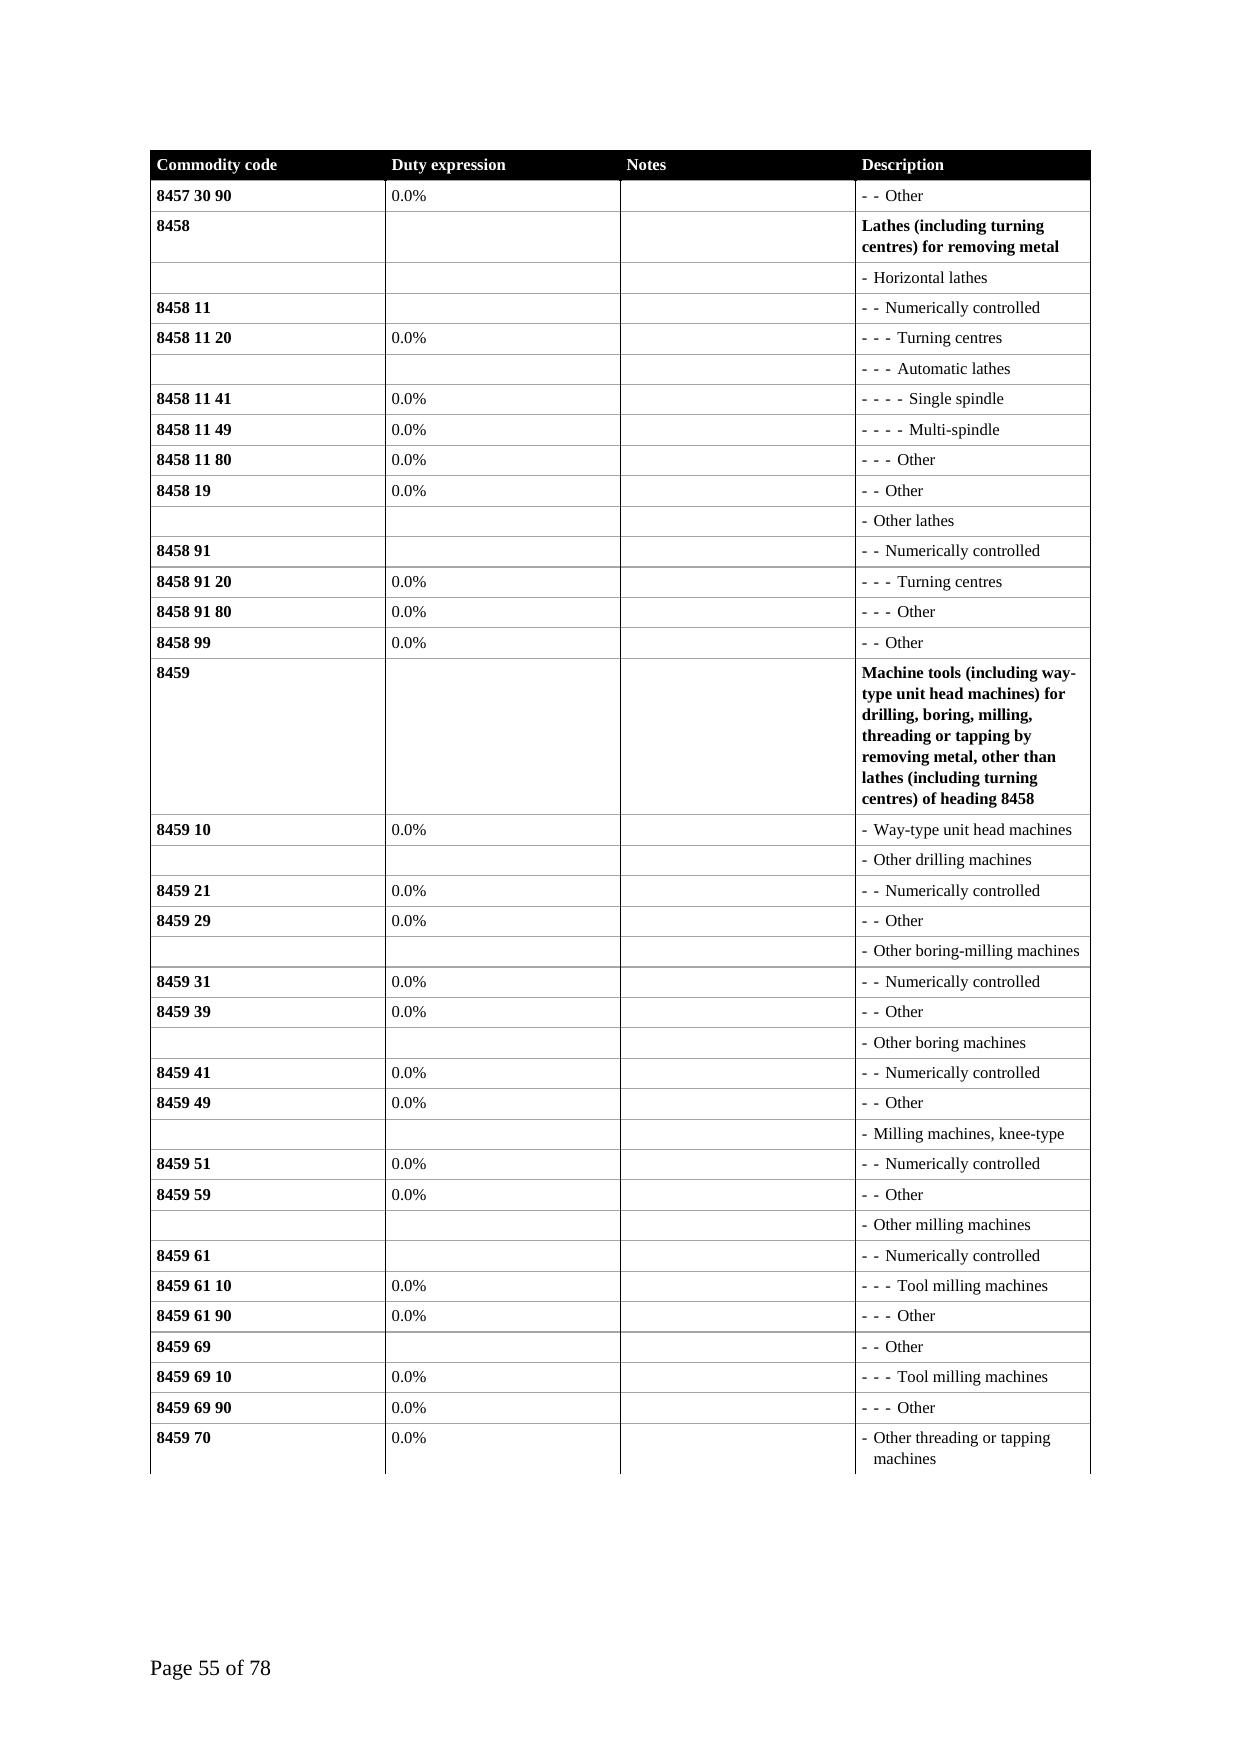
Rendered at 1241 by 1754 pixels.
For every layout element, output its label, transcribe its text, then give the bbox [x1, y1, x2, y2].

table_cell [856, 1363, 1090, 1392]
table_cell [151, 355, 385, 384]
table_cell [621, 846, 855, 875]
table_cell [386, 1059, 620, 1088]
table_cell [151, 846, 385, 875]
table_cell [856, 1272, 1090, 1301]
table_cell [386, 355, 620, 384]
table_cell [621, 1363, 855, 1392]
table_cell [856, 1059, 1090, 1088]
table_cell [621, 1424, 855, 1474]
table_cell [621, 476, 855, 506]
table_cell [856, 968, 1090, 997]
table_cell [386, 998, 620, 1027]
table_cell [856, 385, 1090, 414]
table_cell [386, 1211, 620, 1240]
table_header Description [857, 151, 1090, 180]
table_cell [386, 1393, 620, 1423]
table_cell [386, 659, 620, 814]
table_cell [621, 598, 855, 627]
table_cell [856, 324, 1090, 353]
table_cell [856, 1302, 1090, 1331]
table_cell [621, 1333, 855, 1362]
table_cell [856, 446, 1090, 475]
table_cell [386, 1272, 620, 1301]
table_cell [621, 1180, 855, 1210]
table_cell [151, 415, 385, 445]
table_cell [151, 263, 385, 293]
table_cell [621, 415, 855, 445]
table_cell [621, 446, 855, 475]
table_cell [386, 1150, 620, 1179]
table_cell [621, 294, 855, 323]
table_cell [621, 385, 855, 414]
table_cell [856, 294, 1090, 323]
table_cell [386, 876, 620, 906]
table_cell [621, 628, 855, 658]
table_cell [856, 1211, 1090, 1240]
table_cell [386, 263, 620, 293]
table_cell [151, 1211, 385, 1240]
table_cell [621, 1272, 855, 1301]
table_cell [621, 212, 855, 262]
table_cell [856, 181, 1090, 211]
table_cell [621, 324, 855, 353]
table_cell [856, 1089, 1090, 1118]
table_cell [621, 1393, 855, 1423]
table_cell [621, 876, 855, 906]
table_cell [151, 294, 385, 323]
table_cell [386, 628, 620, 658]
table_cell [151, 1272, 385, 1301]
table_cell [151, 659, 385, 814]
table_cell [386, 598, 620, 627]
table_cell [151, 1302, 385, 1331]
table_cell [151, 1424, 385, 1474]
table_header Duty expression [387, 151, 619, 180]
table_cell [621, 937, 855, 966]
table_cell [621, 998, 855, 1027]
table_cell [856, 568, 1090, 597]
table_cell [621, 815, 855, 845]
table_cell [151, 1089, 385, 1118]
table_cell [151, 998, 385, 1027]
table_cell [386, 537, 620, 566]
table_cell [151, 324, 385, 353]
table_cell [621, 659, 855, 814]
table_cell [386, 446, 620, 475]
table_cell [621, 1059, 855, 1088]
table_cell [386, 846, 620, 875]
table_header Notes [622, 151, 854, 180]
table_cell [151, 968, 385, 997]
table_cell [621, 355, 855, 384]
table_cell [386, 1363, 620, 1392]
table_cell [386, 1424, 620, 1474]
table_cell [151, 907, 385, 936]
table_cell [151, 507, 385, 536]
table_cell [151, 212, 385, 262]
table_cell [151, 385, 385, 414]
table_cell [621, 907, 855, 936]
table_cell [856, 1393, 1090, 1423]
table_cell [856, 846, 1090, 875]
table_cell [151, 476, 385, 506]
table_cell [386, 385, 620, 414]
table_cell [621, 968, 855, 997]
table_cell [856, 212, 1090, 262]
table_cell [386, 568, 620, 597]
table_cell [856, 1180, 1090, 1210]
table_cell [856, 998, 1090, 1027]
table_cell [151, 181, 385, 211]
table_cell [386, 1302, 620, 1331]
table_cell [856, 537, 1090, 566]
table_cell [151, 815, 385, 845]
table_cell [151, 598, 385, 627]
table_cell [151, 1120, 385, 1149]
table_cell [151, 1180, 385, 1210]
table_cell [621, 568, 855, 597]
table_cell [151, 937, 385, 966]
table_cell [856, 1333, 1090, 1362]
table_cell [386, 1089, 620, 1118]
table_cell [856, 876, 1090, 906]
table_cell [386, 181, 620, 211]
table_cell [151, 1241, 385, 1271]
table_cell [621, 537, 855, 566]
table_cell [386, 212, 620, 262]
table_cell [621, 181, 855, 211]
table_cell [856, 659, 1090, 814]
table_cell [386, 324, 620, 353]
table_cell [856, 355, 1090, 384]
table_header Commodity code [151, 151, 384, 180]
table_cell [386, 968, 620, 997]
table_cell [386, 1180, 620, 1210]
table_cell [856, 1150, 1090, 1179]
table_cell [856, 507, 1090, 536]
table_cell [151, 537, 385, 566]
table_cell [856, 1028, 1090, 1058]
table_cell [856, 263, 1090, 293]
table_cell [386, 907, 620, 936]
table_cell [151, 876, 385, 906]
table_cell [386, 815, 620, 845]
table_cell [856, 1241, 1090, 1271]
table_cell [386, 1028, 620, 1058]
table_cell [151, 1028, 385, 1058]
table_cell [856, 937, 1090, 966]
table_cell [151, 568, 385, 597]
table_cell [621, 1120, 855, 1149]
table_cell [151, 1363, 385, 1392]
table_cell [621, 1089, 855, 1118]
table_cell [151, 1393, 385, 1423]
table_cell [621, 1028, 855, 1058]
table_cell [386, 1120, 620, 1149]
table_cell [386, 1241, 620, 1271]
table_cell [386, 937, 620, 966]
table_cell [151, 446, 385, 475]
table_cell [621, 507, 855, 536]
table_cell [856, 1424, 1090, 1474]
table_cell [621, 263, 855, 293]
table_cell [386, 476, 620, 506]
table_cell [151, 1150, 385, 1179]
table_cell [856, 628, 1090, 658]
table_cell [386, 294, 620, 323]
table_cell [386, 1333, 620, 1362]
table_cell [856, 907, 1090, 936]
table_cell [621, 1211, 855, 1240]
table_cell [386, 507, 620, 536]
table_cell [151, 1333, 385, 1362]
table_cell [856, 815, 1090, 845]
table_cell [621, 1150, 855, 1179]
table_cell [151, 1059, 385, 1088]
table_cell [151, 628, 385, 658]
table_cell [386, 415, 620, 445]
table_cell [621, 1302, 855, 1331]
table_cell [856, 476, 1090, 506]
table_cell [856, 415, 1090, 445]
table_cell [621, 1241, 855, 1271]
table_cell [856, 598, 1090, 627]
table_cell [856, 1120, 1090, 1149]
